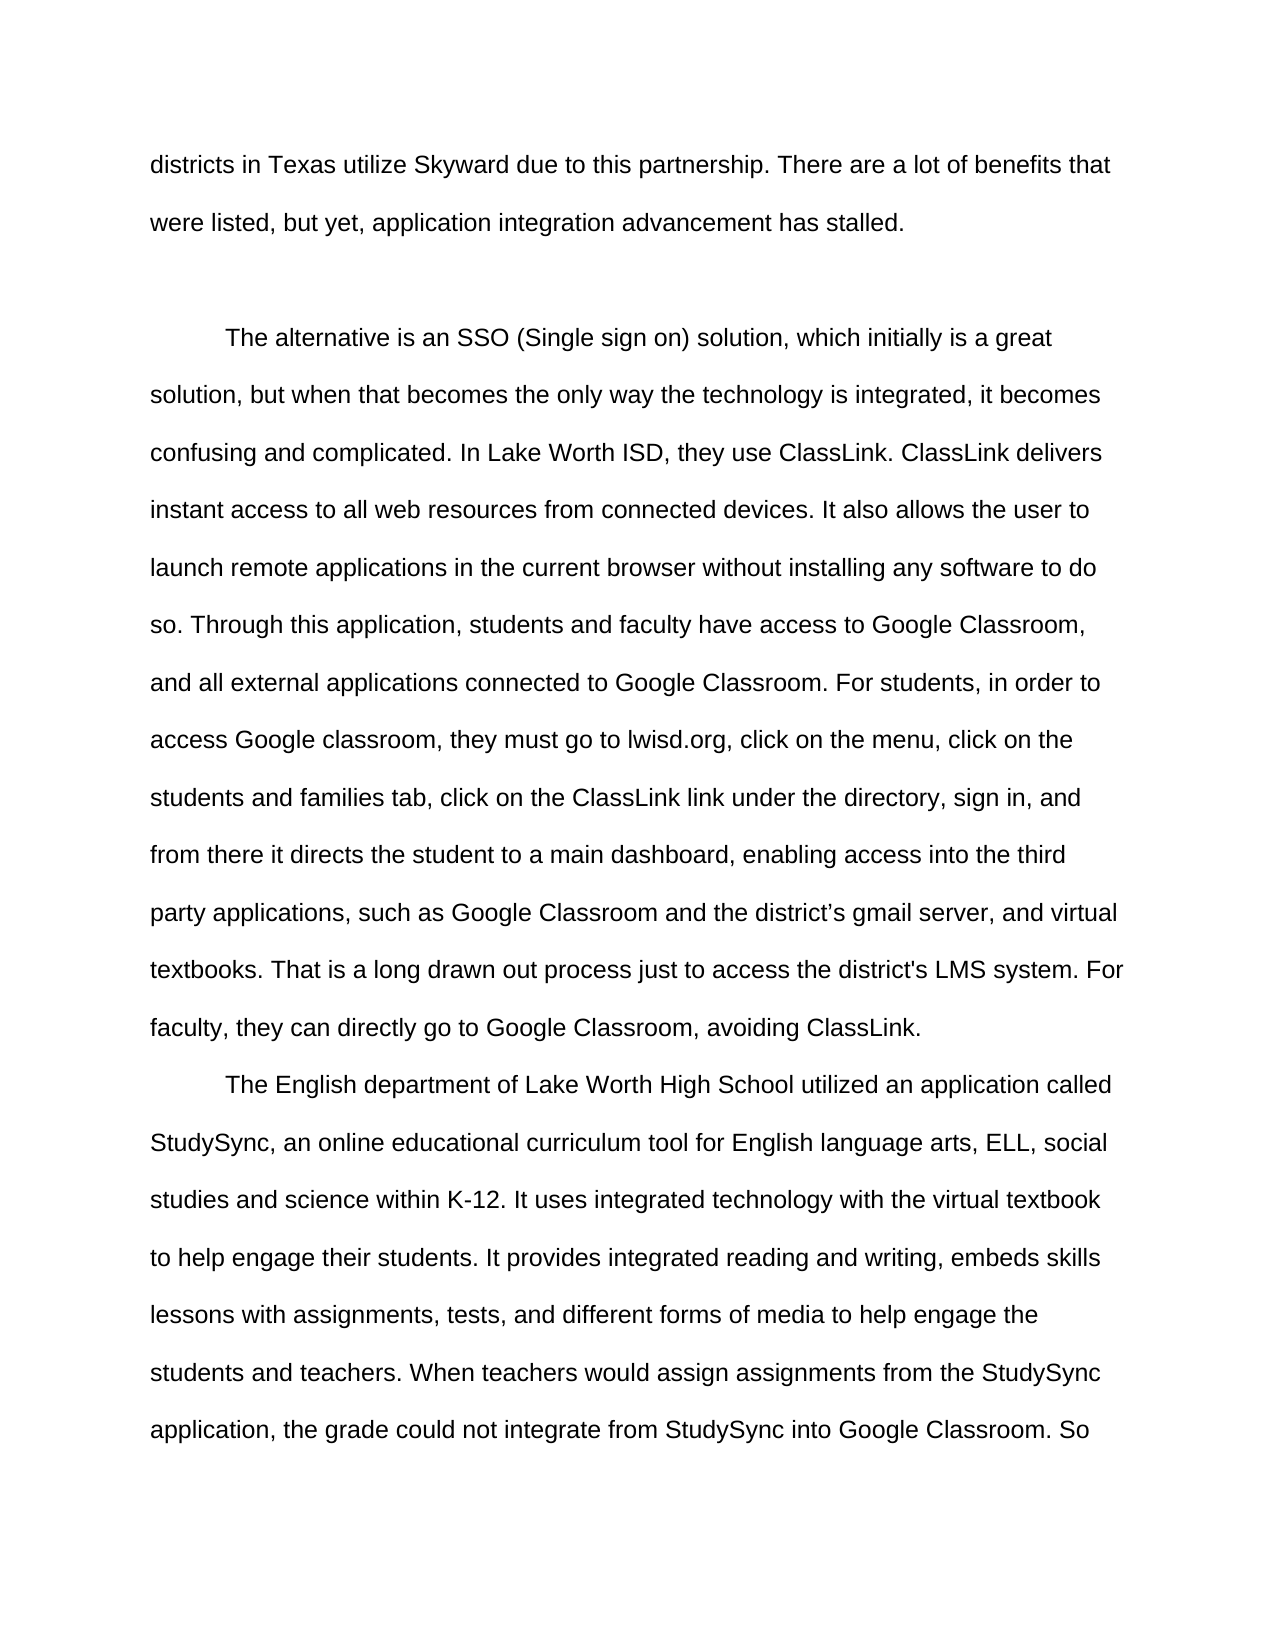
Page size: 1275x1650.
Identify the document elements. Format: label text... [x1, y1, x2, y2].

text The alternative is an SSO (Single sign on) solution, which initially is a great solution, but when that becomes the only way the technology is integrated, it becomes confusing and complicated. In Lake Worth ISD, they use ClassLink. ClassLink delivers instant access to all web resources from connected devices. It also allows the user to launch remote applications in the current browser without installing any software to do so. Through this application, students and faculty have access to Google Classroom, and all external applications connected to Google Classroom. For students, in order to access Google classroom, they must go to lwisd.org, click on the menu, click on the students and families tab, click on the ClassLink link under the directory, sign in, and from there it directs the student to a main dashboard, enabling access into the third party applications, such as Google Classroom and the district’s gmail server, and virtual textbooks. That is a long drawn out process just to access the district's LMS system. For faculty, they can directly go to Google Classroom, avoiding ClassLink. [150, 322, 1125, 1041]
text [150, 150, 1125, 236]
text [150, 1070, 1125, 1444]
